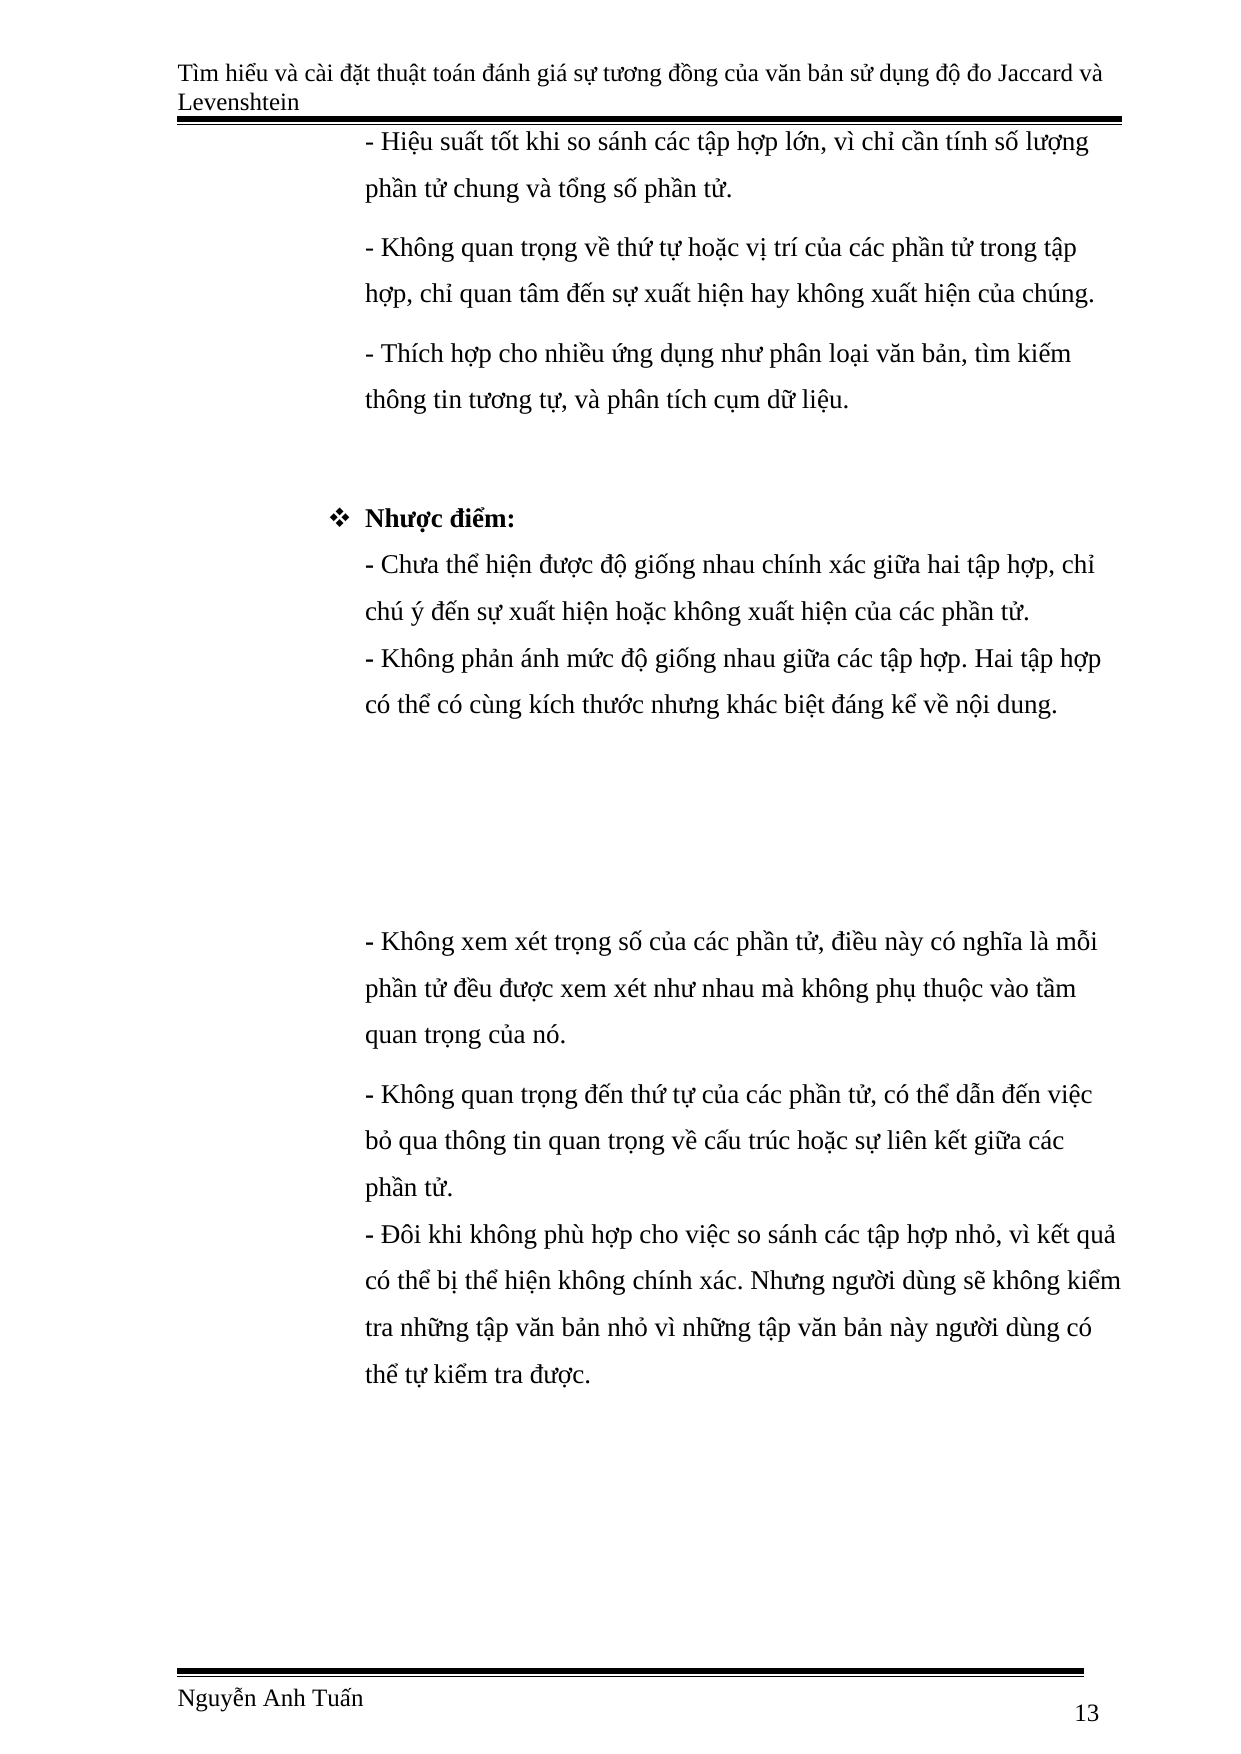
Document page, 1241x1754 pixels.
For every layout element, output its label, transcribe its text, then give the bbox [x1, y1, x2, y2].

list - Không phản ánh mức độ giống nhau giữa các tập hợp. Hai tập hợp có thể có cùng kích thước nhưng khác biệt đáng kể về nội dung. [365, 642, 1122, 720]
text - Hiệu suất tốt khi so sánh các tập hợp lớn, vì chỉ cần tính số lượng phần tử chung và tổng số phần tử. [365, 125, 1122, 203]
text - Thích hợp cho nhiều ứng dụng như phân loại văn bản, tìm kiếm thông tin tương tự, và phân tích cụm dữ liệu. [365, 337, 1122, 414]
list - Chưa thể hiện được độ giống nhau chính xác giữa hai tập hợp, chỉ chú ý đến sự xuất hiện hoặc không xuất hiện của các phần tử. [365, 549, 1122, 626]
text - Không xem xét trọng số của các phần tử, điều này có nghĩa là mỗi phần tử đều được xem xét như nhau mà không phụ thuộc vào tầm quan trọng của nó. [365, 925, 1122, 1050]
list Nhược điểm: [327, 502, 1122, 533]
list - Không quan trọng đến thứ tự của các phần tử, có thể dẫn đến việc bỏ qua thông tin quan trọng về cấu trúc hoặc sự liên kết giữa các phần tử. [365, 1078, 1122, 1202]
list - Đôi khi không phù hợp cho việc so sánh các tập hợp nhỏ, vì kết quả có thể bị thể hiện không chính xác. Nhưng người dùng sẽ không kiểm tra những tập văn bản nhỏ vì những tập văn bản này người dùng có thể tự kiểm tra được. [365, 1218, 1122, 1389]
text - Không quan trọng về thứ tự hoặc vị trí của các phần tử trong tập hợp, chỉ quan tâm đến sự xuất hiện hay không xuất hiện của chúng. [365, 231, 1122, 309]
